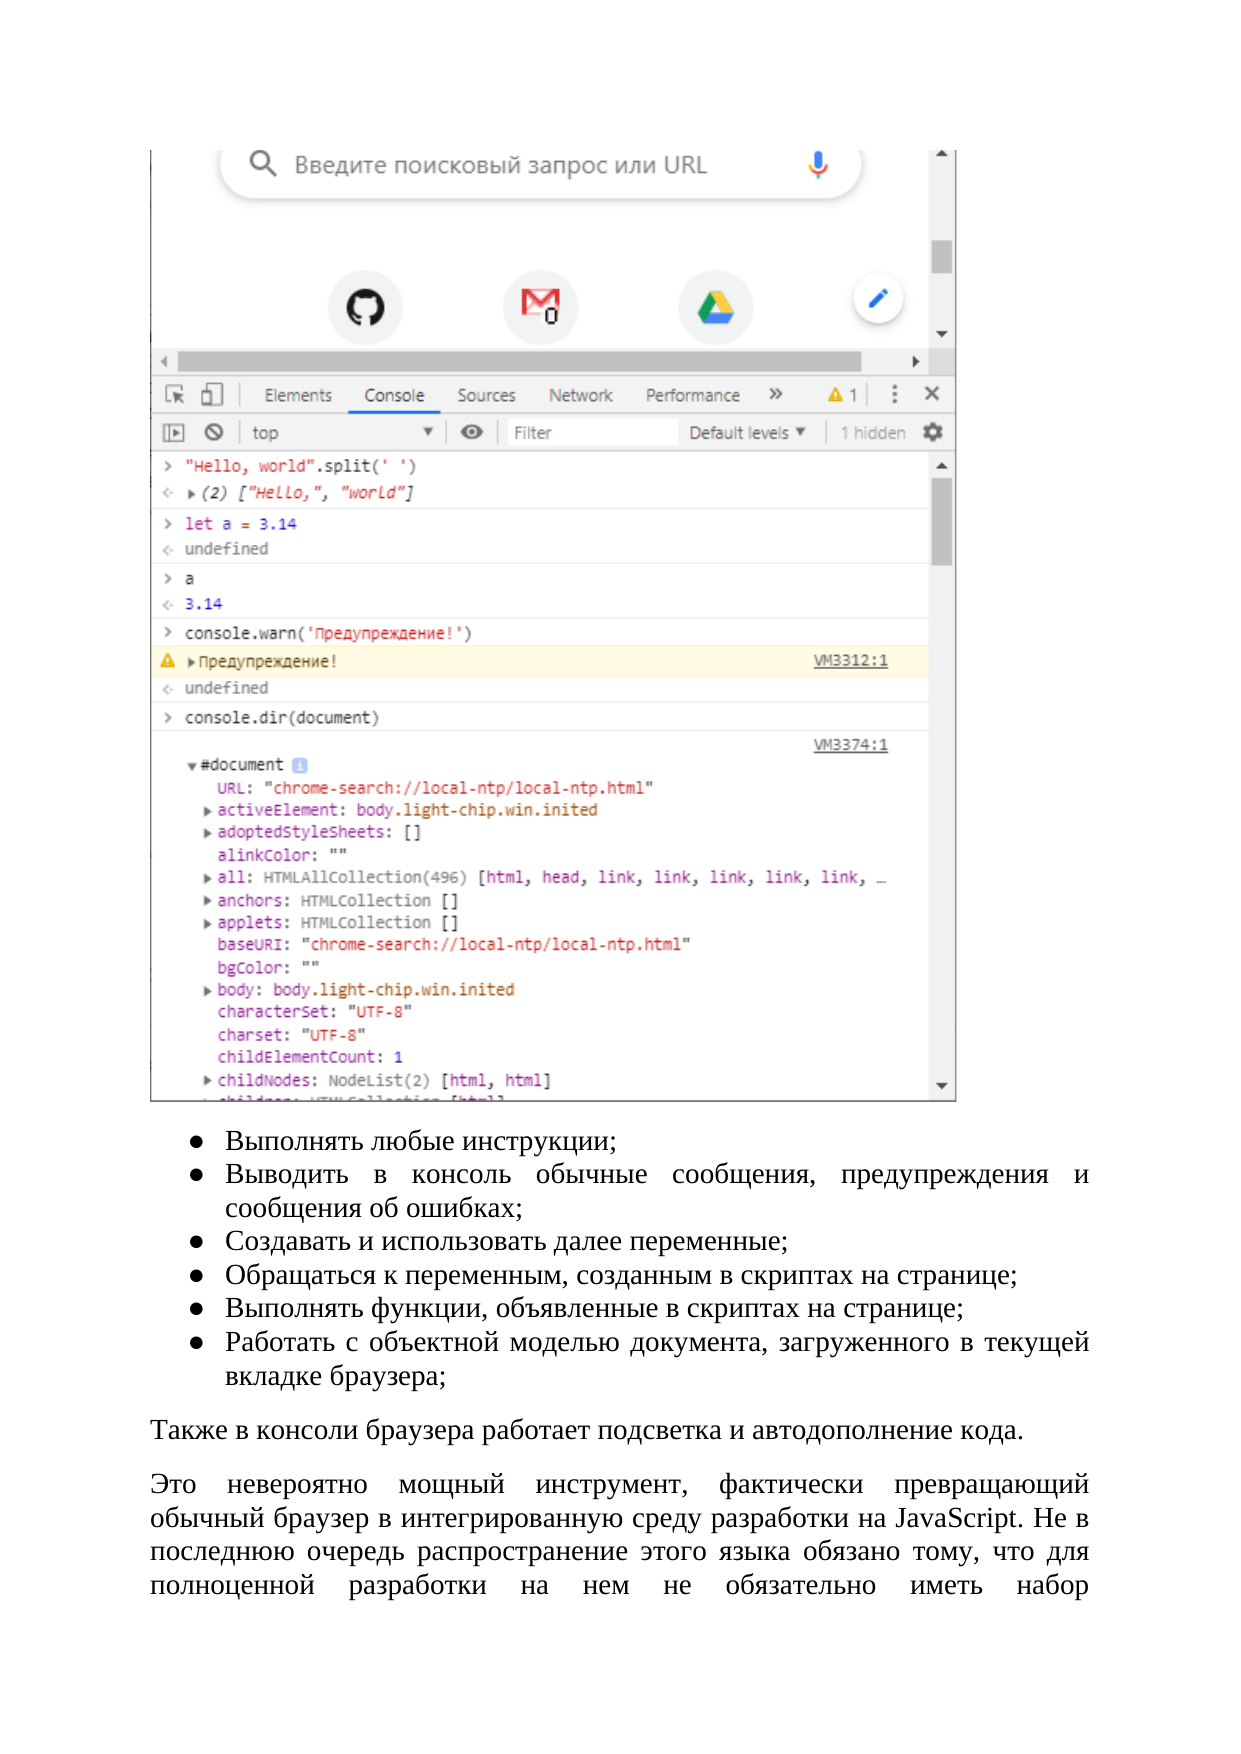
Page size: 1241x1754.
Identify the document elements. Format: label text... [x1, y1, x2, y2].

list Создавать и использовать далее переменные; [187, 1223, 1090, 1257]
picture [150, 150, 957, 1102]
list Обращаться к переменным, созданным в скриптах на странице; [187, 1257, 1090, 1291]
text Также в консоли браузера работает подсветка и автодополнение кода. [150, 1412, 1090, 1446]
list Выполнять функции, объявленные в скриптах на странице; [187, 1291, 1090, 1324]
list Выполнять любые инструкции; [187, 1123, 1090, 1156]
list Выводить в консоль обычные сообщения, предупреждения и сообщения об ошибках; [187, 1156, 1090, 1223]
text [150, 1466, 1090, 1601]
list Работать с объектной моделью документа, загруженного в текущей вкладке браузера; [187, 1324, 1090, 1391]
